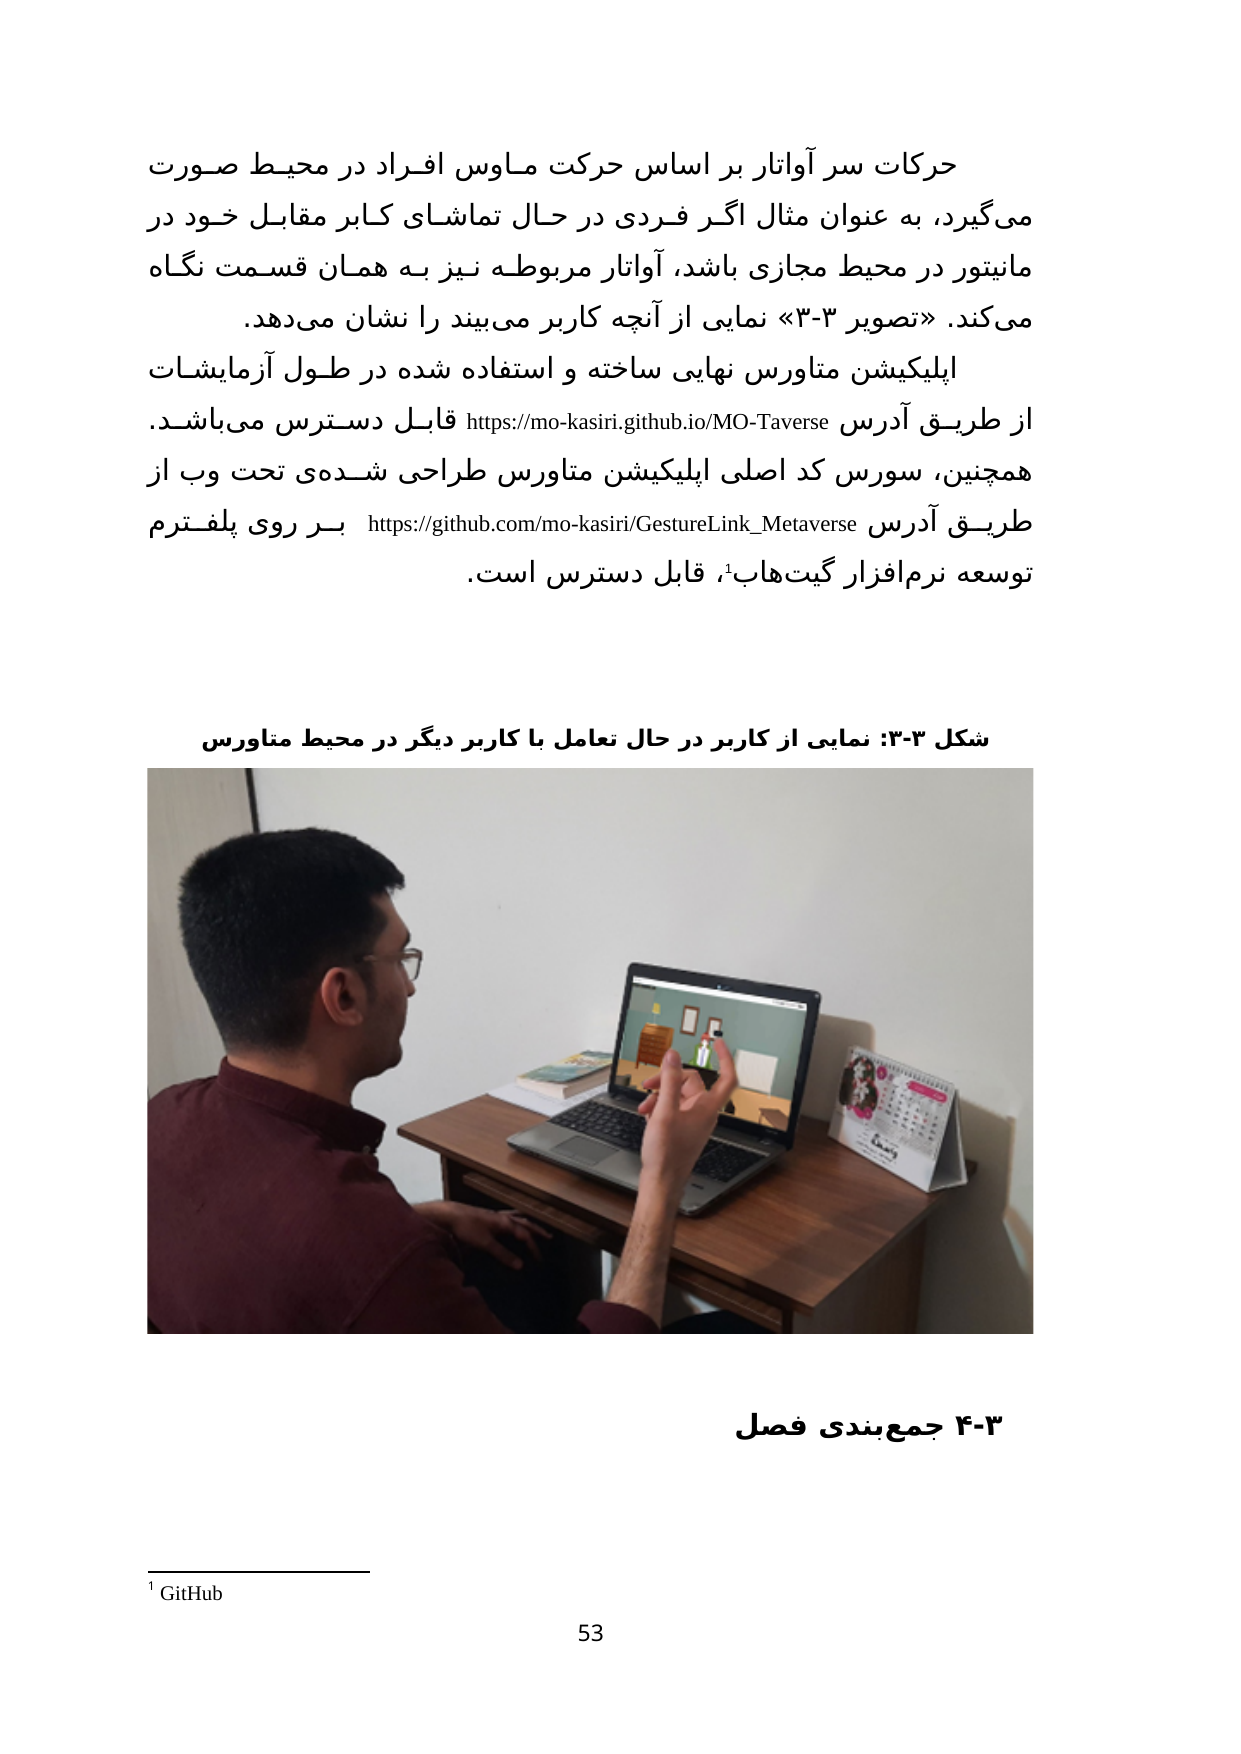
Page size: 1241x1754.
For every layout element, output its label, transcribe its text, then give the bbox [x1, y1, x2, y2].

text اپلیکیشن متاورس نهایی ساخته و استفاده شده در طول آزمایشات از طریق آدرس https://mo-kasiri.github.io/MO-Taverse قابل دسترس می‌باشد. همچنین، سورس کد اصلی اپلیکیشن متاورس طراحی شده‌ی تحت وب از طریق آدرس https://github.com/mo-kasiri/GestureLink_Metaverse بر روی پلفترم توسعه نرم‌افزار گیت‌هاب، قابل دسترس است. [148, 351, 1033, 589]
text شکل ۳-۳: نمایی از کاربر در حال تعامل با کاربر دیگر در محیط متاورس [148, 725, 1033, 752]
text ۴-۳ جمع‌بندی فصل [148, 1408, 1033, 1442]
picture [147, 768, 1034, 1334]
